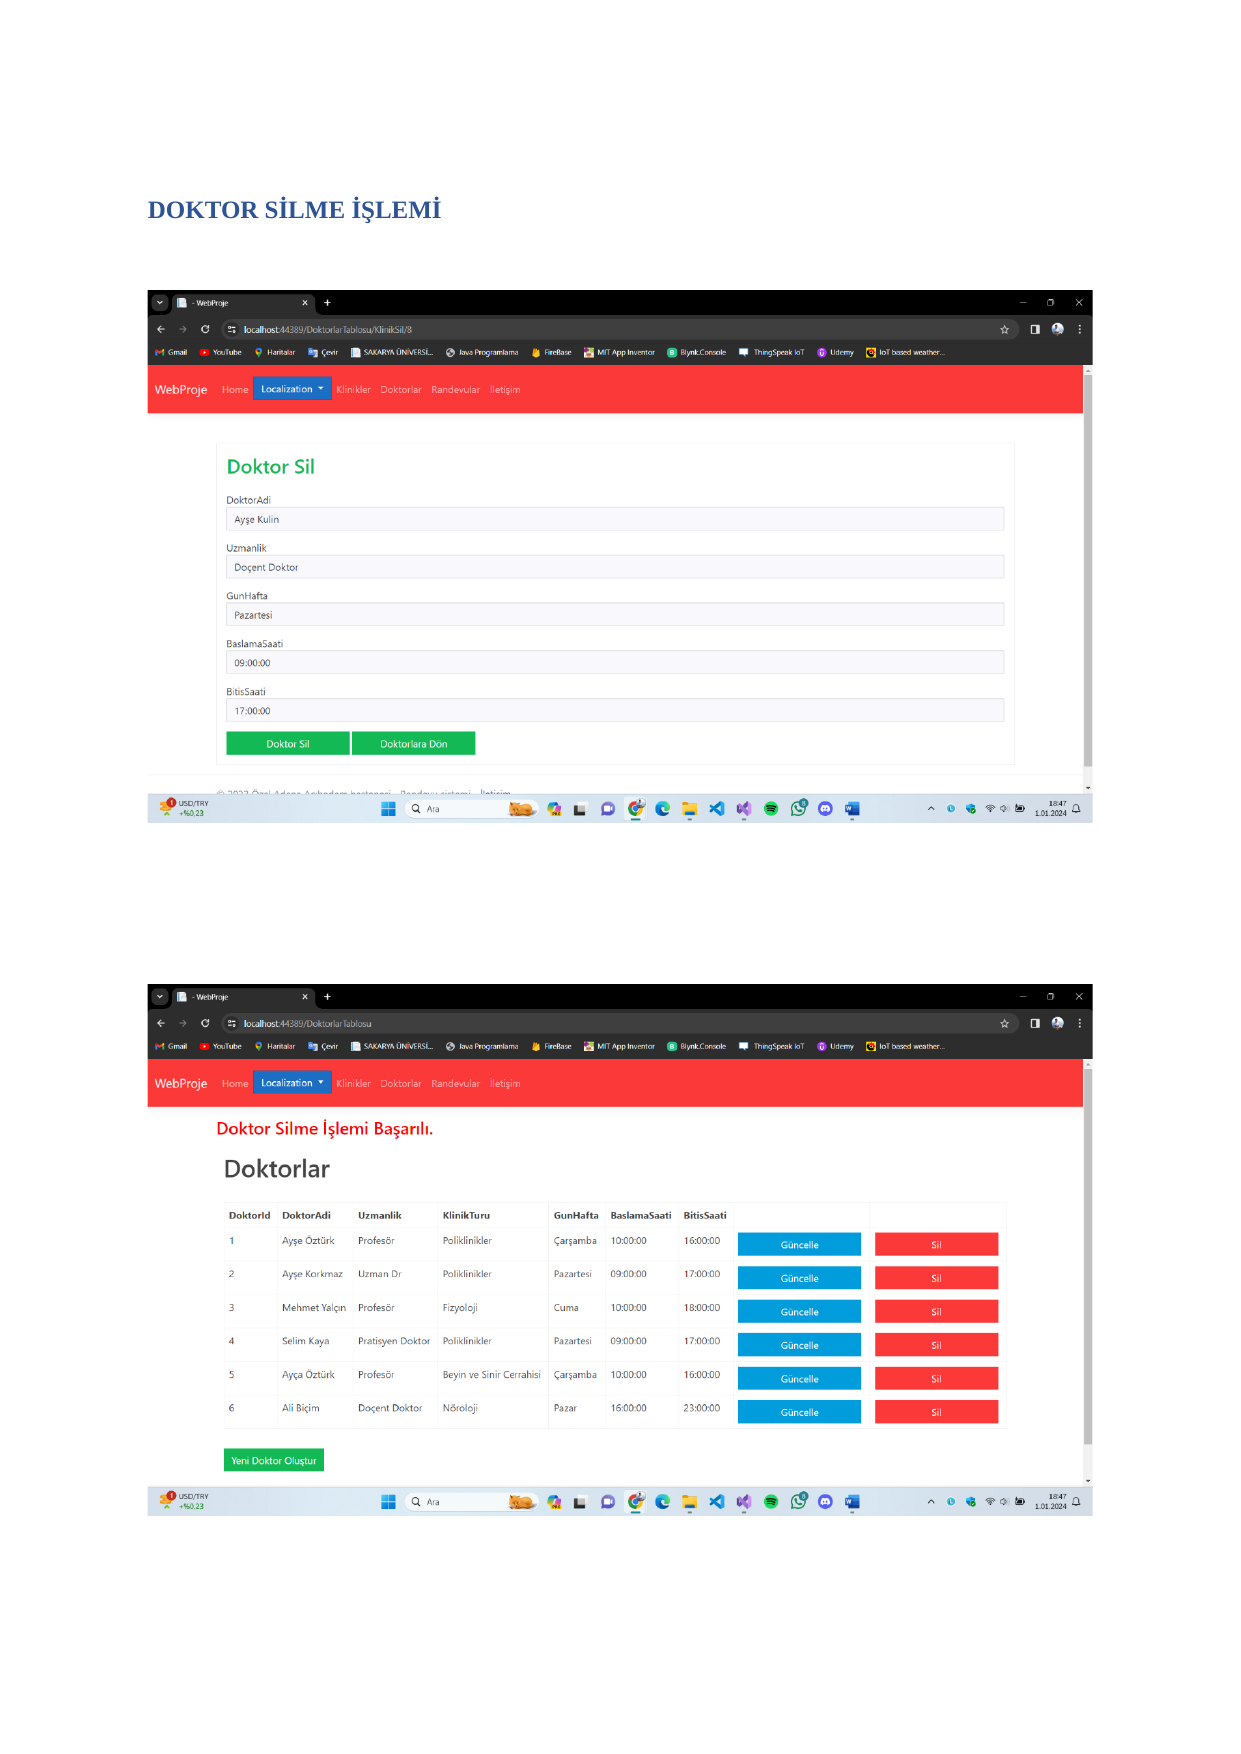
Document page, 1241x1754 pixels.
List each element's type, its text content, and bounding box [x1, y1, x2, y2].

text DOKTOR SİLME İŞLEMİ [148, 195, 1093, 224]
picture [147, 290, 1093, 823]
picture [147, 984, 1093, 1516]
